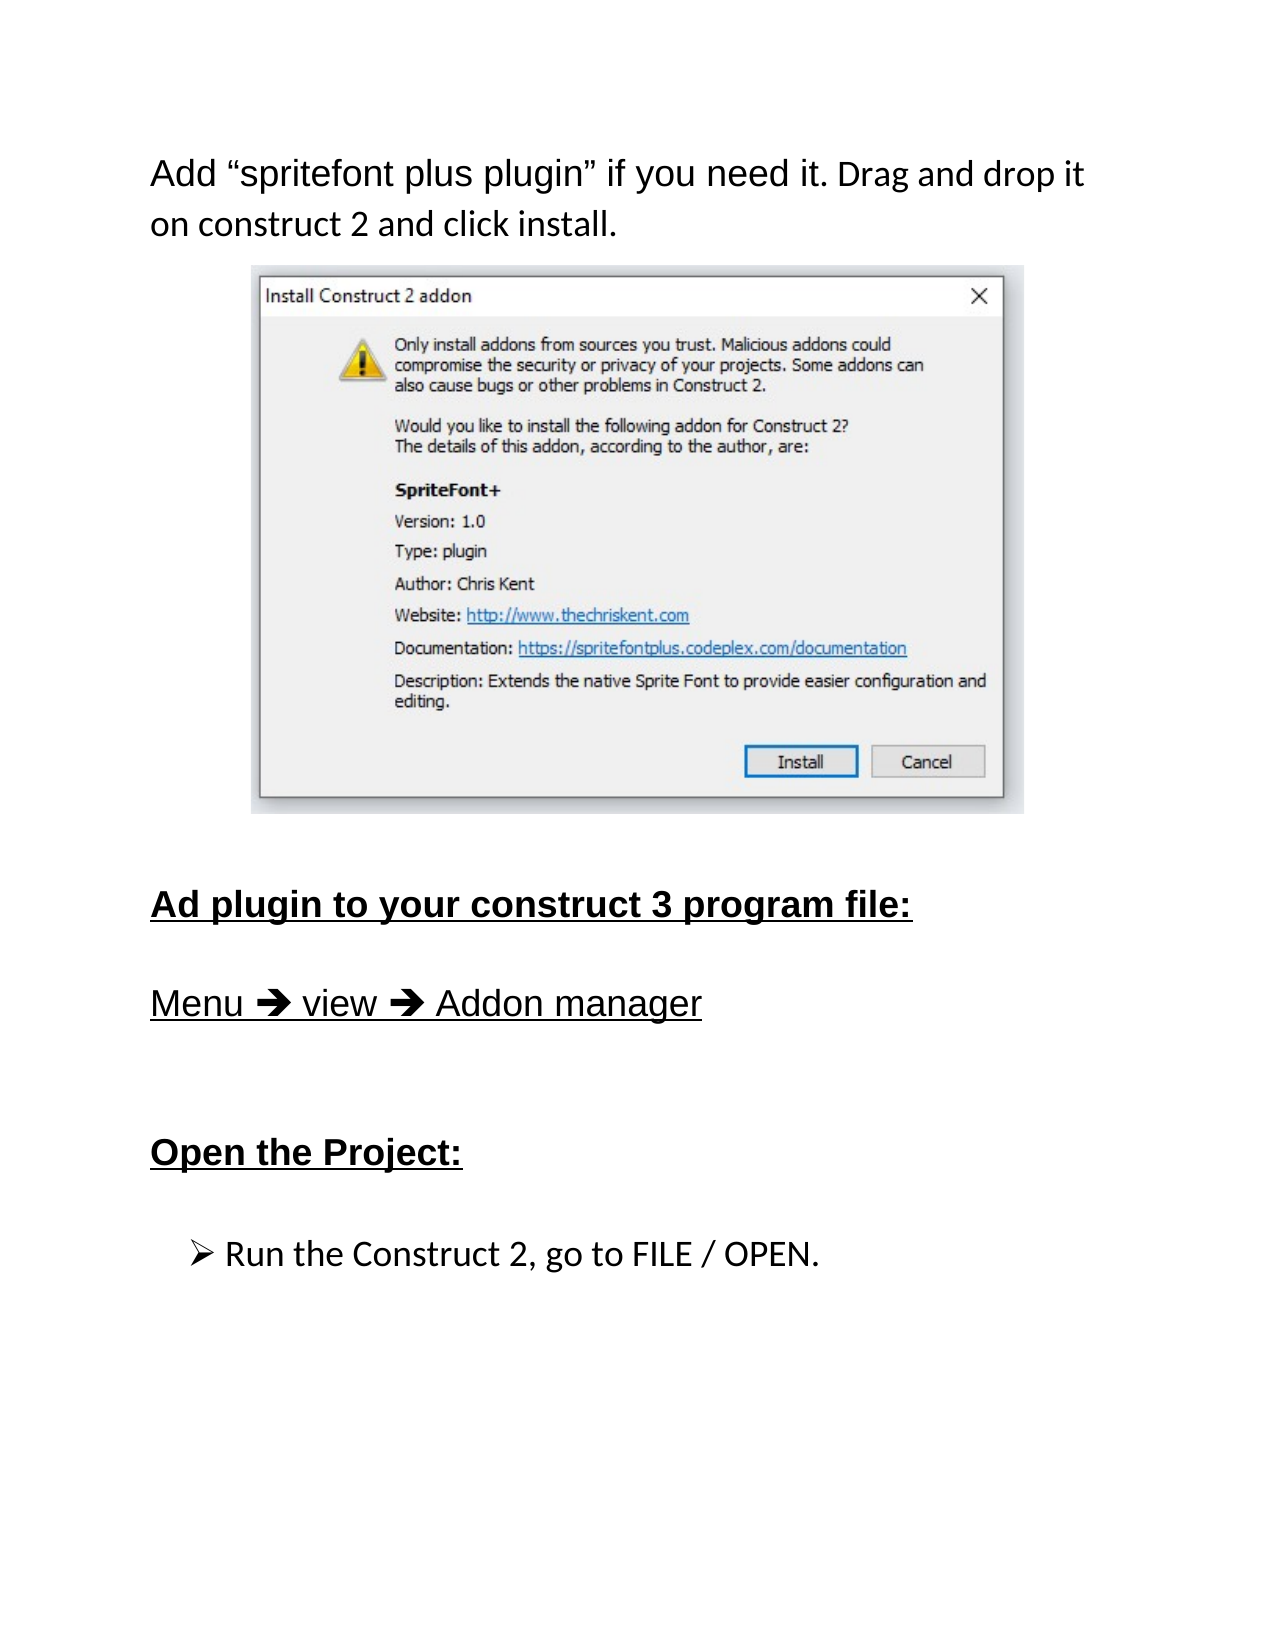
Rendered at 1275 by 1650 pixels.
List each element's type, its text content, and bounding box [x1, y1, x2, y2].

list Ad plugin to your construct 3 program file: [150, 882, 1125, 926]
list Run the Construct 2, go to FILE / OPEN. [187, 1230, 1125, 1276]
picture [250, 265, 1025, 814]
text Add “spritefont plus plugin” if you need it. Drag and drop it on construct 2 and click install. [150, 150, 1125, 245]
list Open the Project: [150, 1131, 1125, 1174]
list Menu view Addon manager [150, 982, 1125, 1025]
